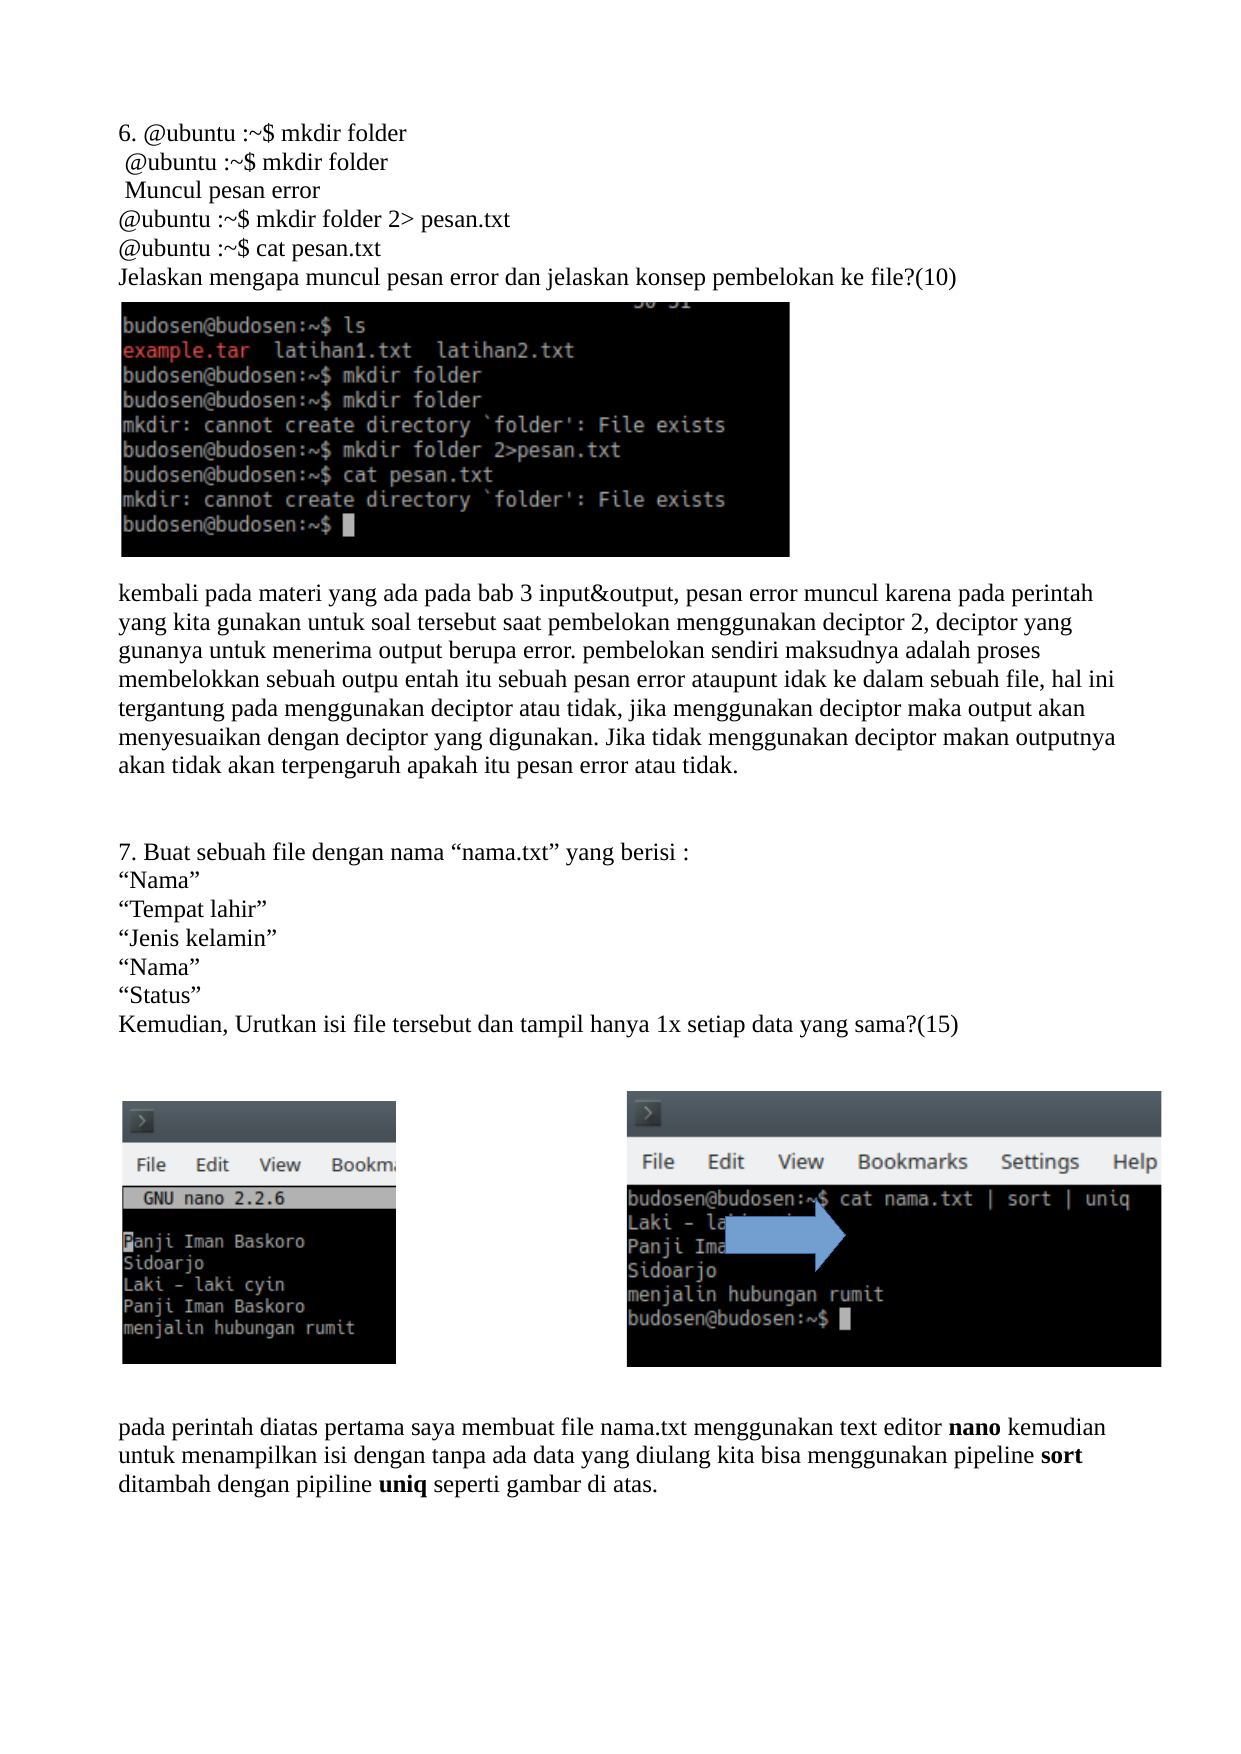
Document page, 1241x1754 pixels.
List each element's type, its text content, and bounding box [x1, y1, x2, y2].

text Muncul pesan error [118, 176, 1122, 204]
text @ubuntu :~$ cat pesan.txt [118, 233, 1122, 262]
text @ubuntu :~$ mkdir folder [118, 147, 1122, 176]
text “Tempat lahir” [118, 894, 1122, 923]
text Jelaskan mengapa muncul pesan error dan jelaskan konsep pembelokan ke file?(10) [118, 262, 1122, 291]
text @ubuntu :~$ mkdir folder 2> pesan.txt [118, 204, 1122, 233]
text pada perintah diatas pertama saya membuat file nama.txt menggunakan text editor nano kemudian untuk menampilkan isi dengan tanpa ada data yang diulang kita bisa menggunakan pipeline sort ditambah dengan pipiline uniq seperti gambar di atas. [118, 1412, 1122, 1498]
picture [121, 302, 790, 557]
text kembali pada materi yang ada pada bab 3 input&output, pesan error muncul karena pada perintah yang kita gunakan untuk soal tersebut saat pembelokan menggunakan deciptor 2, deciptor yang gunanya untuk menerima output berupa error. pembelokan sendiri maksudnya adalah proses membelokkan sebuah outpu entah itu sebuah pesan error ataupunt idak ke dalam sebuah file, hal ini tergantung pada menggunakan deciptor atau tidak, jika menggunakan deciptor maka output akan menyesuaikan dengan deciptor yang digunakan. Jika tidak menggunakan deciptor makan outputnya akan tidak akan terpengaruh apakah itu pesan error atau tidak. [118, 578, 1122, 779]
text “Jenis kelamin” [118, 923, 1122, 952]
text Kemudian, Urutkan isi file tersebut dan tampil hanya 1x setiap data yang sama?(15) [118, 1009, 1122, 1038]
text “Nama” [118, 866, 1122, 894]
text 6. @ubuntu :~$ mkdir folder [118, 118, 1122, 147]
text “Nama” [118, 952, 1122, 981]
picture [626, 1091, 1162, 1367]
text 7. Buat sebuah file dengan nama “nama.txt” yang berisi : [118, 837, 1122, 866]
picture [122, 1101, 396, 1364]
text “Status” [118, 981, 1122, 1009]
